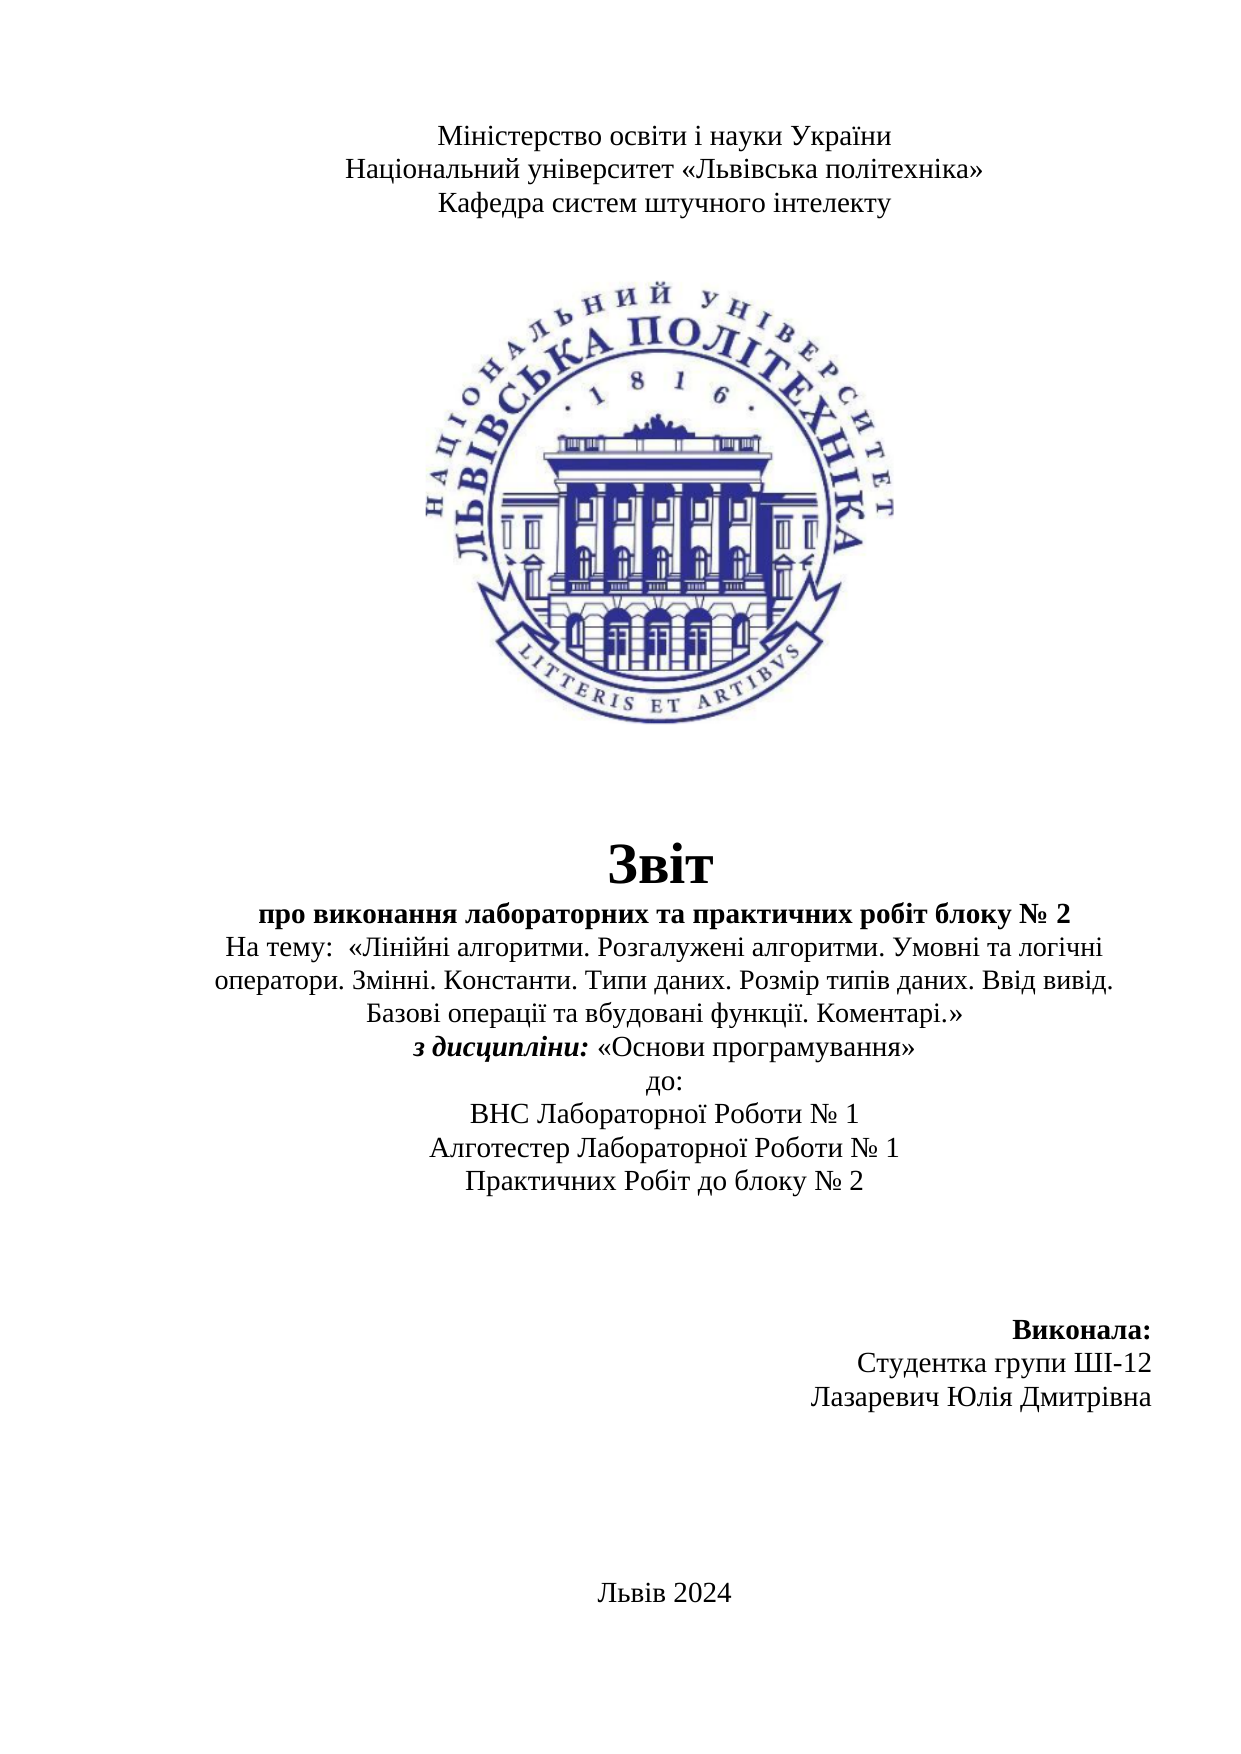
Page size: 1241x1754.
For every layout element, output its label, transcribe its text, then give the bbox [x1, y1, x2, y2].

picture [405, 247, 924, 743]
text Львів 2024 [177, 1576, 1152, 1609]
text Міністерство освіти і науки України [177, 118, 1152, 152]
text про виконання лабораторних та практичних робіт блоку № 2 [177, 896, 1152, 929]
text до: [177, 1063, 1152, 1096]
text Практичних Робіт до блоку № 2 [177, 1163, 1152, 1197]
text Національний університет «Львівська політехніка» [177, 152, 1152, 185]
text Звіт [177, 800, 1152, 896]
text Алготестер Лабораторної Роботи № 1 [177, 1130, 1152, 1163]
text Студентка групи ШІ-12 [177, 1346, 1152, 1379]
text На тему: «Лінійні алгоритми. Розгалужені алгоритми. Умовні та логічні оператори. Змінні. Константи. Типи даних. Розмір типів даних. Ввід вивід. Базові операції та вбудовані функції. Коментарі.» [177, 929, 1152, 1029]
text Кафедра систем штучного інтелекту [177, 185, 1152, 219]
text з дисципліни: «Основи програмування» [177, 1029, 1152, 1063]
text ВНС Лабораторної Роботи № 1 [177, 1096, 1152, 1130]
text Виконала: [177, 1312, 1152, 1346]
text Лазаревич Юлія Дмитрівна [177, 1379, 1152, 1413]
